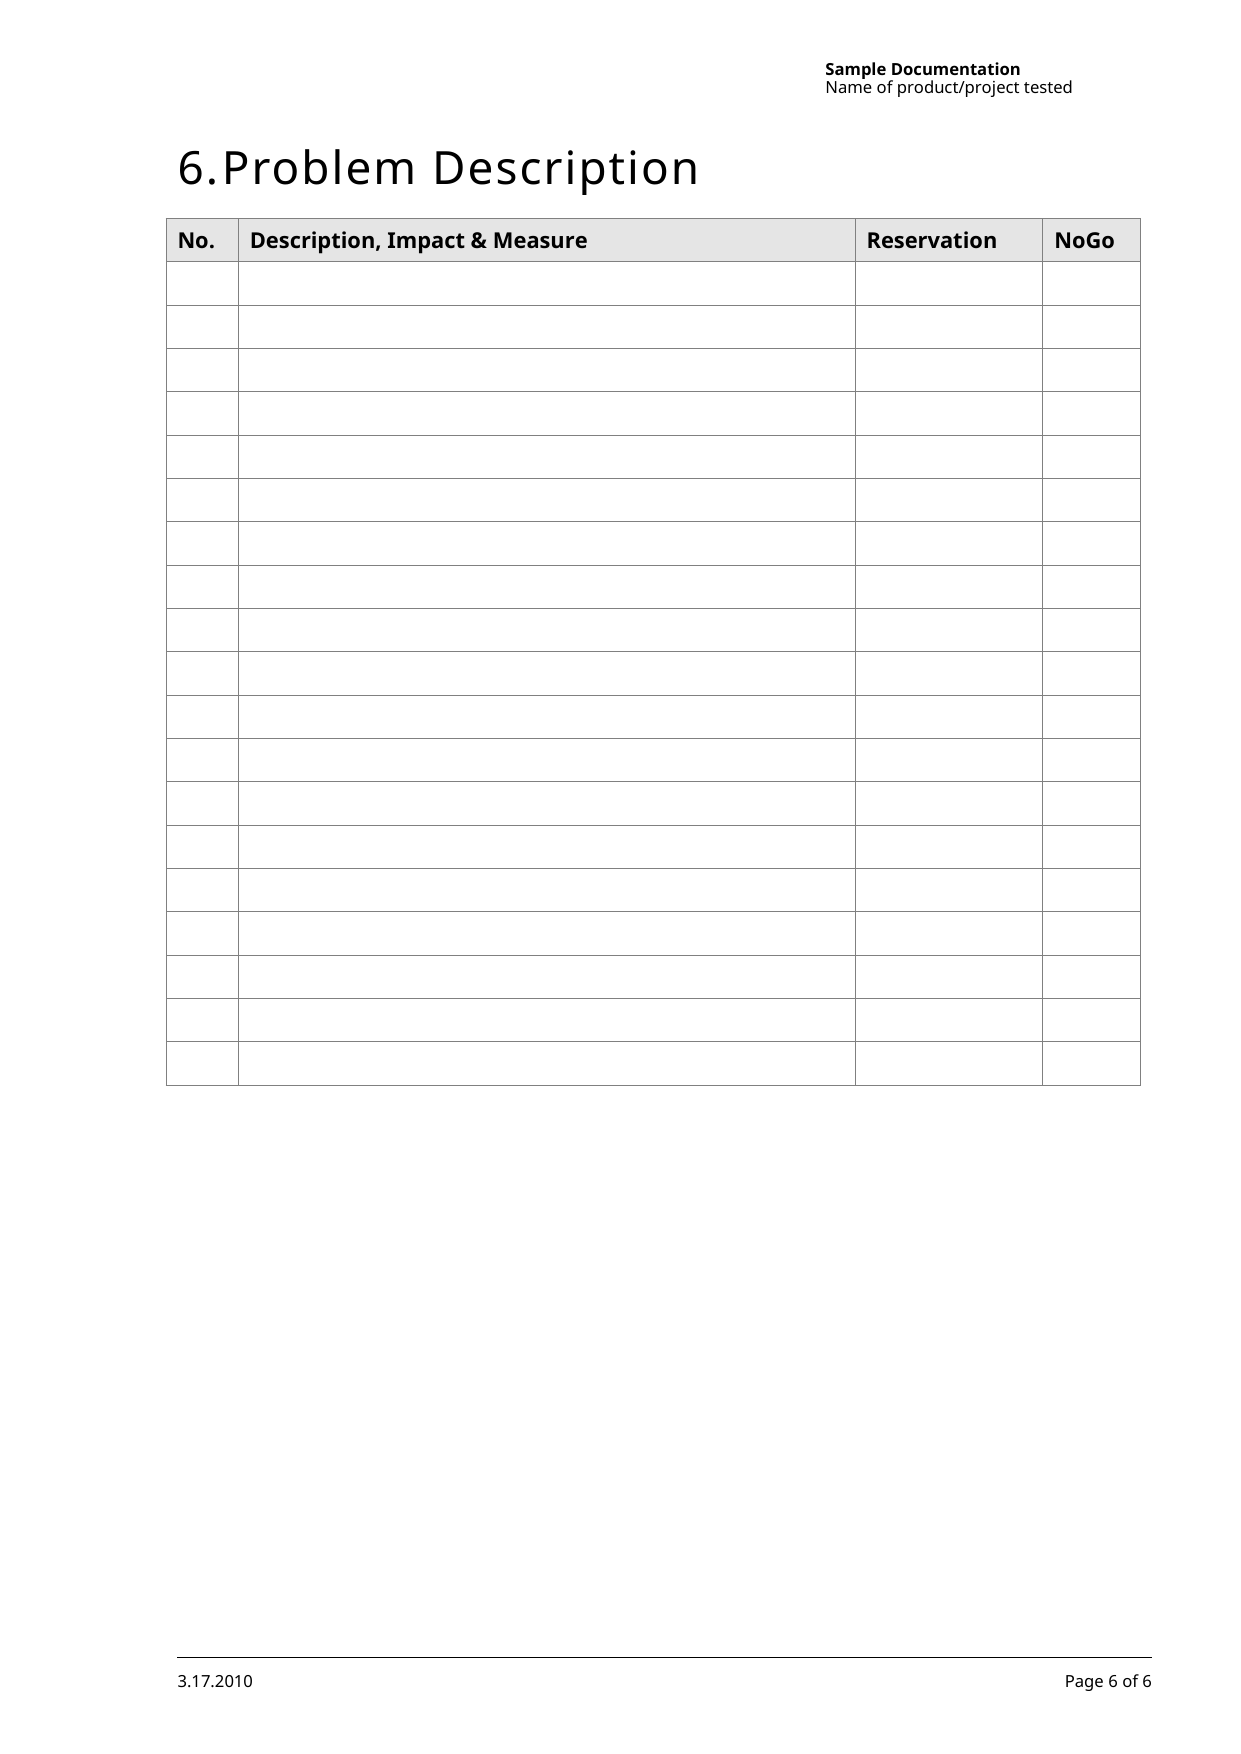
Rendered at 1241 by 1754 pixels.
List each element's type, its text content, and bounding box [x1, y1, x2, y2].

table_cell [856, 392, 1042, 434]
table_cell [167, 262, 238, 304]
table_cell [167, 349, 238, 391]
table_cell [1043, 609, 1140, 651]
table_cell [167, 306, 238, 348]
table_cell [167, 436, 238, 478]
table_cell [167, 652, 238, 694]
table_cell [1043, 869, 1140, 911]
table_cell [1043, 652, 1140, 694]
table_cell [856, 696, 1042, 738]
table_cell [856, 912, 1042, 954]
table_cell [1043, 479, 1140, 521]
table_cell [167, 956, 238, 998]
table_cell [856, 739, 1042, 781]
table_cell [856, 1042, 1042, 1084]
table_cell [167, 1042, 238, 1084]
table_cell [239, 479, 855, 521]
table_cell [239, 869, 855, 911]
table_cell [1043, 739, 1140, 781]
table_cell [1043, 826, 1140, 868]
table_cell [1043, 1042, 1140, 1084]
table_cell [239, 566, 855, 608]
table_cell [856, 999, 1042, 1041]
table_cell [1043, 349, 1140, 391]
table_cell [856, 826, 1042, 868]
table_cell [239, 522, 855, 564]
table_cell [239, 306, 855, 348]
table_cell [1043, 306, 1140, 348]
table_cell [239, 826, 855, 868]
table_cell [239, 696, 855, 738]
table_cell [1043, 912, 1140, 954]
table_cell [1043, 436, 1140, 478]
table_cell [1043, 956, 1140, 998]
table_cell [167, 392, 238, 434]
table_cell [167, 782, 238, 824]
table_cell [856, 652, 1042, 694]
table_cell [167, 912, 238, 954]
table_cell [856, 956, 1042, 998]
table_cell [856, 609, 1042, 651]
table_header Description, Impact & Measure [239, 219, 855, 261]
table_cell [239, 392, 855, 434]
table_cell [167, 999, 238, 1041]
table_cell [1043, 392, 1140, 434]
table_header NoGo [1043, 219, 1140, 261]
table_cell [167, 479, 238, 521]
table_cell [856, 566, 1042, 608]
table_cell [239, 436, 855, 478]
table_cell [239, 739, 855, 781]
table_cell [239, 782, 855, 824]
table_cell [1043, 522, 1140, 564]
table_cell [856, 782, 1042, 824]
table_cell [167, 566, 238, 608]
subtitle Problem Description [177, 151, 1152, 193]
table_cell [1043, 566, 1140, 608]
table_cell [239, 349, 855, 391]
table_cell [167, 739, 238, 781]
table_cell [856, 522, 1042, 564]
table_cell [167, 522, 238, 564]
table_cell [856, 869, 1042, 911]
table_cell [1043, 696, 1140, 738]
table_cell [167, 826, 238, 868]
table_cell [167, 609, 238, 651]
table_cell [1043, 999, 1140, 1041]
table_cell [239, 652, 855, 694]
table_cell [239, 956, 855, 998]
table_cell [239, 999, 855, 1041]
table_cell [239, 609, 855, 651]
table_cell [1043, 782, 1140, 824]
table_cell [167, 696, 238, 738]
table_cell [1043, 262, 1140, 304]
table_cell [239, 912, 855, 954]
table_cell [856, 479, 1042, 521]
table_cell [239, 1042, 855, 1084]
table_cell [239, 262, 855, 304]
table_cell [856, 436, 1042, 478]
table_cell [856, 349, 1042, 391]
table_cell [856, 262, 1042, 304]
table_header Reservation [856, 219, 1042, 261]
table_header No. [167, 219, 238, 261]
table_cell [167, 869, 238, 911]
table_cell [856, 306, 1042, 348]
